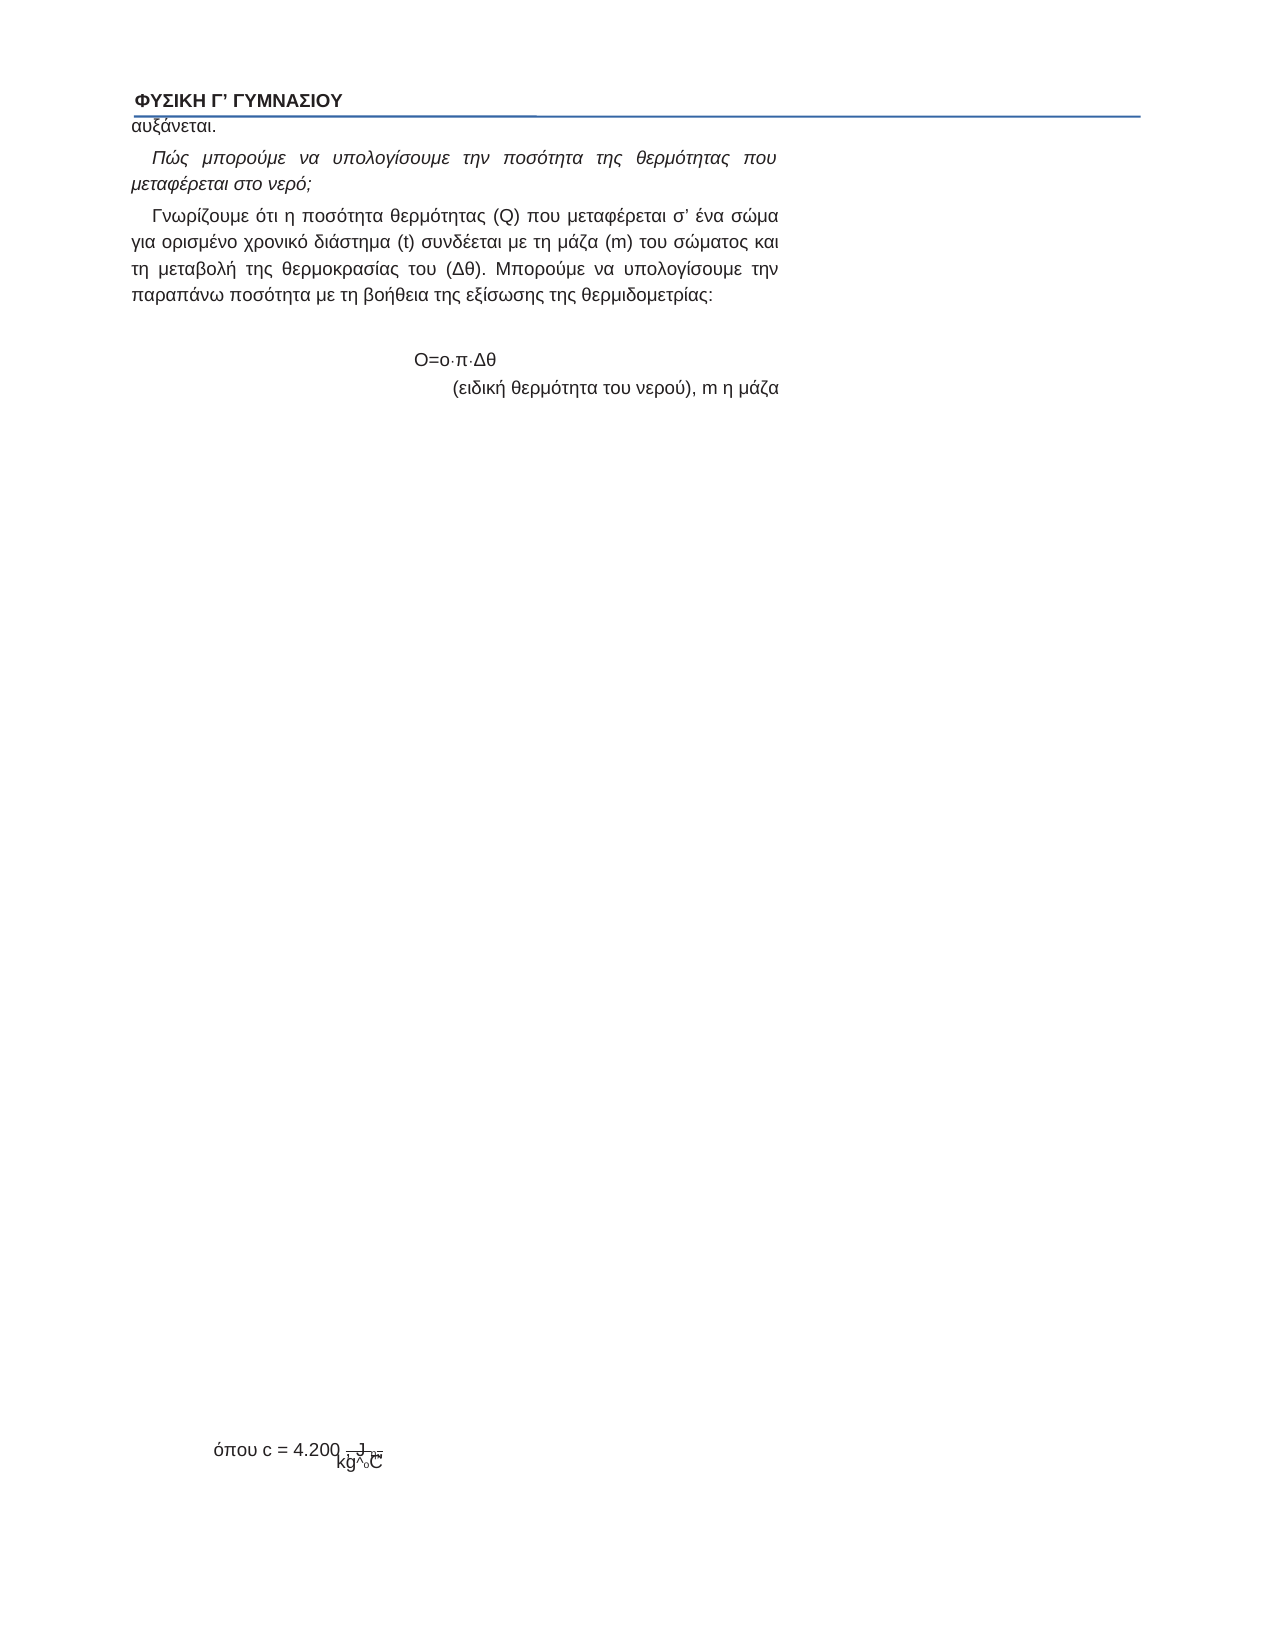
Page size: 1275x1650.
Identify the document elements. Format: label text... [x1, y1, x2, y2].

text Πώς μπορούμε να υπολογίσουμε την ποσότητα της θερμότητας που μεταφέρεται στο νερό; [131, 147, 779, 194]
text (ειδική θερμότητα του νερού), m η μάζα [131, 377, 779, 398]
text Ο=ο·π·Δθ [131, 349, 779, 371]
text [131, 114, 779, 136]
text Γνωρίζουμε ότι η ποσότητα θερμότητας (Q) που μεταφέρεται σ’ ένα σώμα για ορισμένο χρονικό διάστημα (t) συνδέεται με τη μάζα (m) του σώματος και τη μεταβολή της θερμοκρασίας του (Δθ). Μπορούμε να υπολογίσουμε την παραπάνω ποσότητα με τη βοήθεια της εξίσωσης της θερμιδομετρίας: [131, 205, 779, 305]
